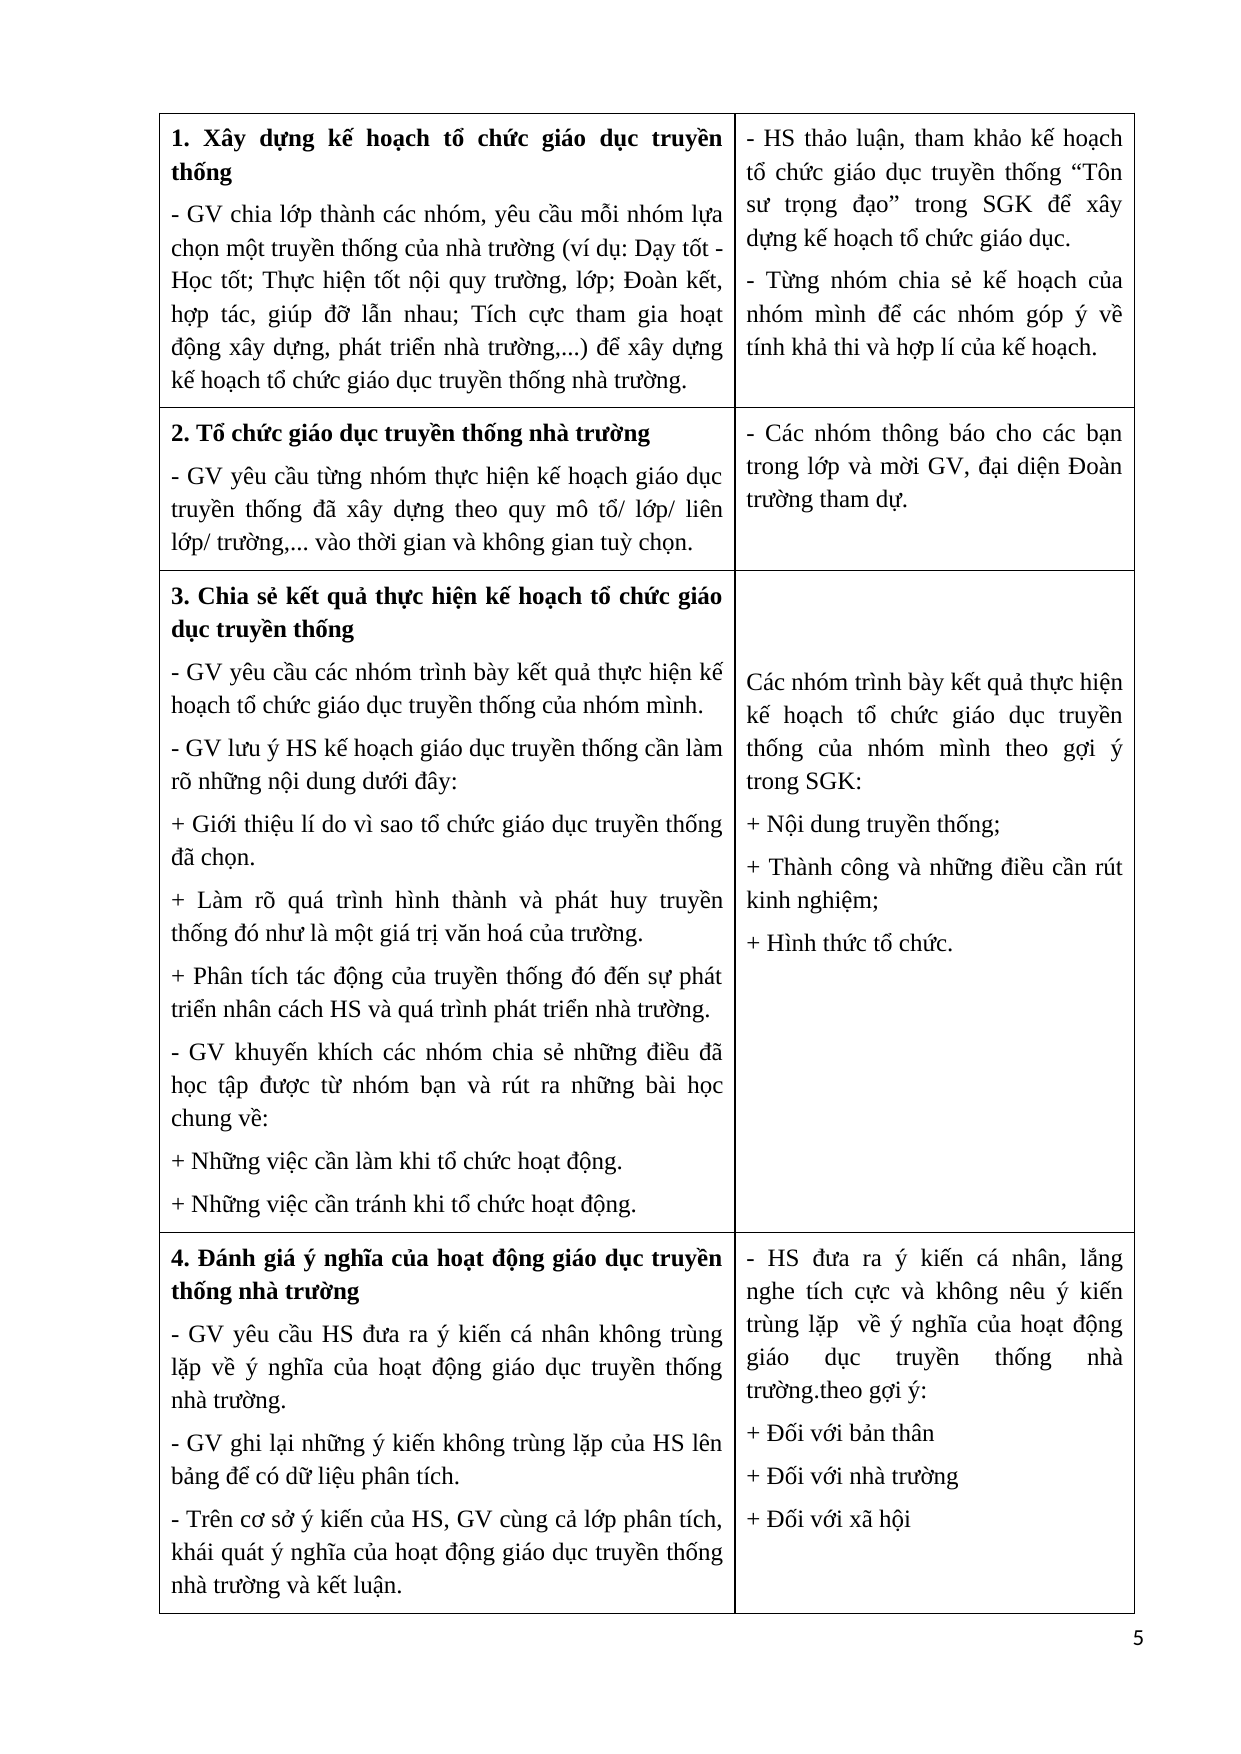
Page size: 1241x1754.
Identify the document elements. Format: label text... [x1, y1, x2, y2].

table_cell Các nhóm trình bày kết quả thực hiện kế hoạch tổ chức giáo dục truyền thống của nhóm mình theo gợi ý trong SGK: + Nội dung truyền thống; + Thành công và những điều cần rút kinh nghiệm; + Hình thức tổ chức. [736, 571, 1134, 1232]
table_cell 3. Chia sẻ kết quả thực hiện kế hoạch tổ chức giáo dục truyền thống - GV yêu cầu các nhóm trình bày kết quả thực hiện kế hoạch tổ chức giáo dục truyền thống của nhóm mình. - GV lưu ý HS kế hoạch giáo dục truyền thống cần làm rõ những nội dung dưới đây: + Giới thiệu lí do vì sao tổ chức giáo dục truyền thống đã chọn. + Làm rõ quá trình hình thành và phát huy truyền thống đó như là một giá trị văn hoá của trường. + Phân tích tác động của truyền thống đó đến sự phát triển nhân cách HS và quá trình phát triển nhà trường. - GV khuyến khích các nhóm chia sẻ những điều đã học tập được từ nhóm bạn và rút ra những bài học chung về: + Những việc cần làm khi tổ chức hoạt động. + Những việc cần tránh khi tổ chức hoạt động. [160, 571, 734, 1232]
table_cell 4. Đánh giá ý nghĩa của hoạt động giáo dục truyền thống nhà trường - GV yêu cầu HS đưa ra ý kiến cá nhân không trùng lặp về ý nghĩa của hoạt động giáo dục truyền thống nhà trường. - GV ghi lại những ý kiến không trùng lặp của HS lên bảng để có dữ liệu phân tích. - Trên cơ sở ý kiến của HS, GV cùng cả lớp phân tích, khái quát ý nghĩa của hoạt động giáo dục truyền thống nhà trường và kết luận. [160, 1233, 734, 1613]
table_cell - HS đưa ra ý kiến cá nhân, lắng nghe tích cực và không nêu ý kiến trùng lặp về ý nghĩa của hoạt động giáo dục truyền thống nhà trường.theo gợi ý: + Đối với bản thân + Đối với nhà trường + Đối với xã hội [736, 1233, 1134, 1613]
table_cell - HS thảo luận, tham khảo kế hoạch tổ chức giáo dục truyền thống “Tôn sư trọng đạo” trong SGK để xây dựng kế hoạch tổ chức giáo dục. - Từng nhóm chia sẻ kế hoạch của nhóm mình để các nhóm góp ý về tính khả thi và hợp lí của kế hoạch. [736, 114, 1134, 407]
table_cell - Các nhóm thông báo cho các bạn trong lớp và mời GV, đại diện Đoàn trường tham dự. [736, 408, 1134, 570]
table_cell 1. Xây dựng kế hoạch tổ chức giáo dục truyền thống - GV chia lớp thành các nhóm, yêu cầu mỗi nhóm lựa chọn một truyền thống của nhà trường (ví dụ: Dạy tốt - Học tốt; Thực hiện tốt nội quy trường, lớp; Đoàn kết, hợp tác, giúp đỡ lẫn nhau; Tích cực tham gia hoạt động xây dựng, phát triển nhà trường,...) để xây dựng kế hoạch tổ chức giáo dục truyền thống nhà trường. [160, 114, 734, 407]
table_cell 2. Tổ chức giáo dục truyền thống nhà trường - GV yêu cầu từng nhóm thực hiện kế hoạch giáo dục truyền thống đã xây dựng theo quy mô tổ/ lớp/ liên lớp/ trường,... vào thời gian và không gian tuỳ chọn. [160, 408, 734, 570]
